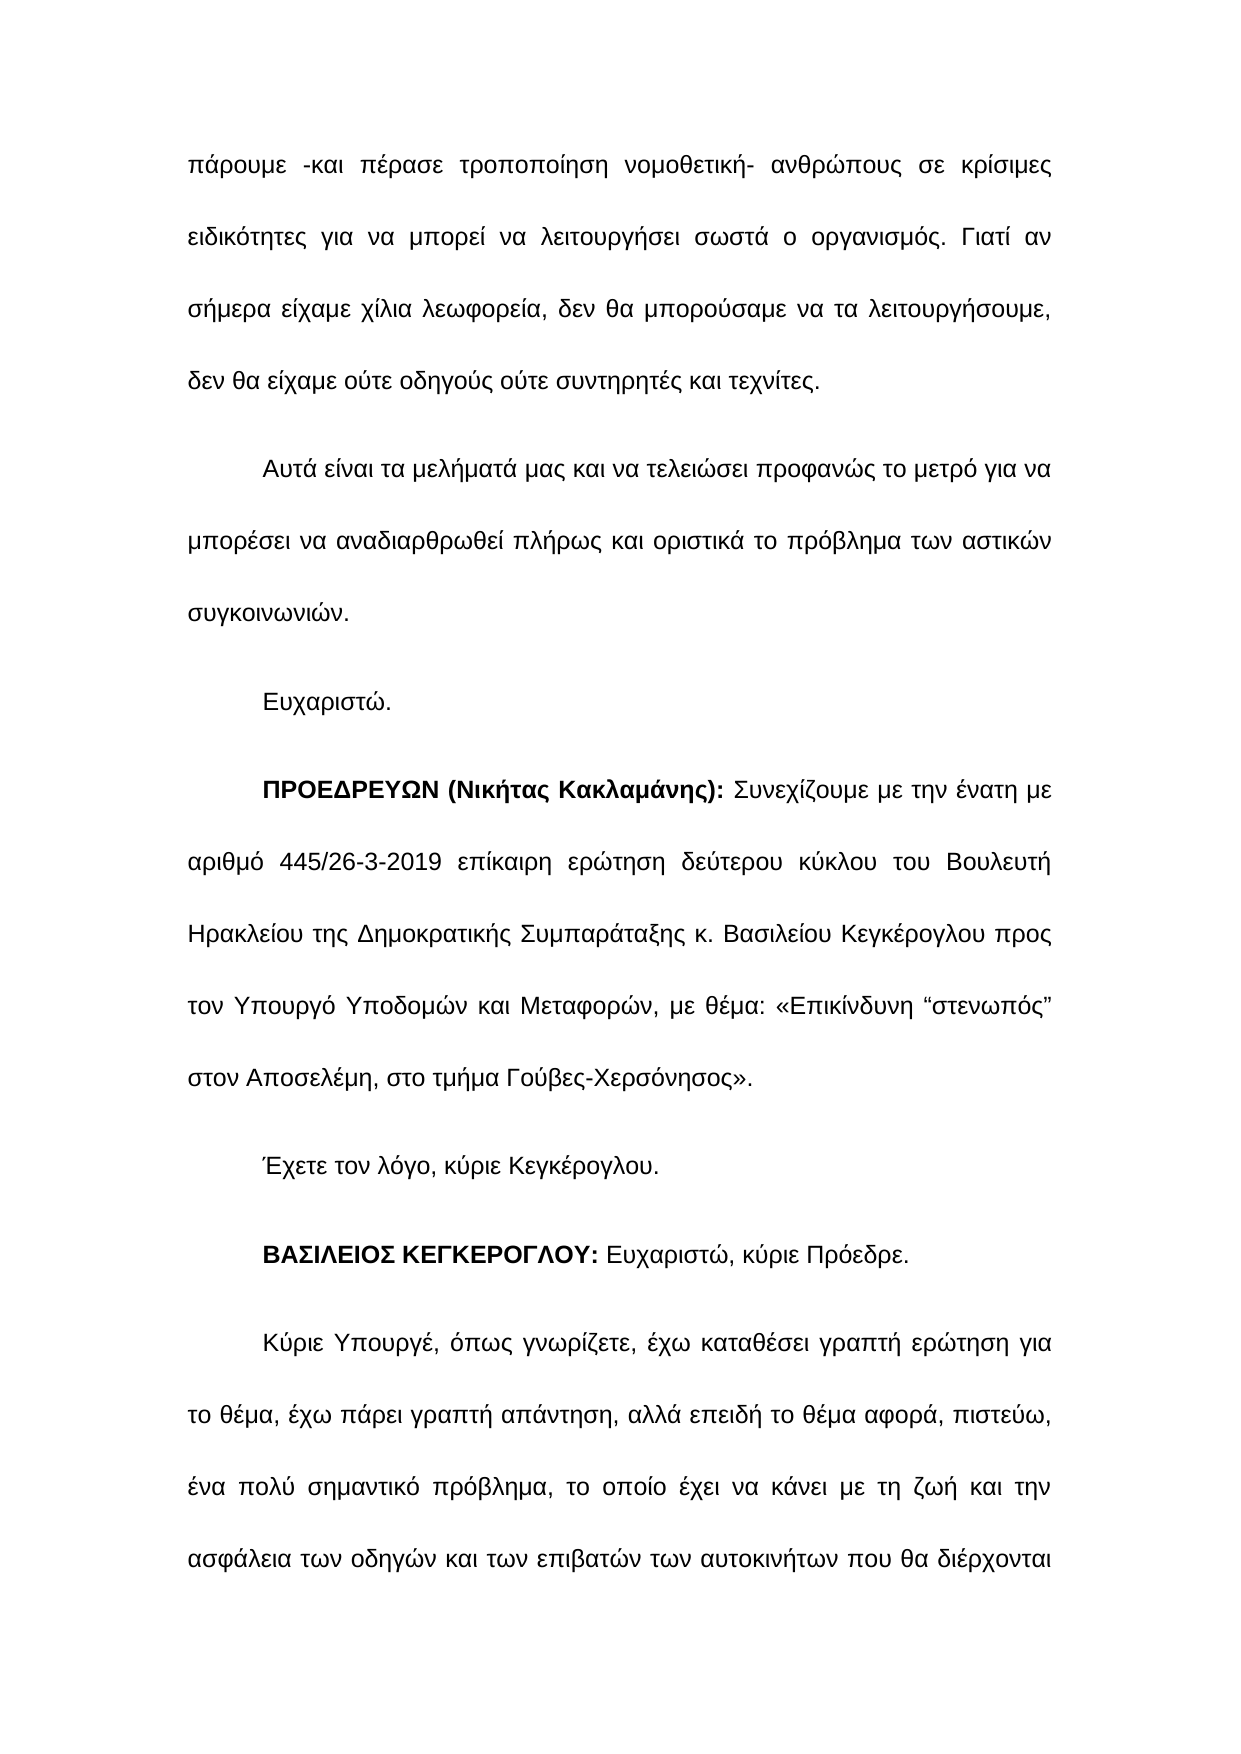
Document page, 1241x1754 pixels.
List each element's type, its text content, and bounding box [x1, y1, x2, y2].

text ΠΡΟΕΔΡΕΥΩΝ (Νικήτας Κακλαμάνης): Συνεχίζουμε με την ένατη με αριθμό 445/26-3-2019 επίκαιρη ερώτηση δεύτερου κύκλου του Βουλευτή Ηρακλείου της Δημοκρατικής Συμπαράταξης κ. Βασιλείου Κεγκέρογλου προς τον Υπουργό Υποδομών και Μεταφορών, με θέμα: «Επικίνδυνη “στενωπός” στον Αποσελέμη, στο τμήμα Γούβες-Χερσόνησος». [187, 775, 1053, 1091]
text Έχετε τον λόγο, κύριε Κεγκέρογλου. [187, 1151, 1053, 1180]
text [187, 1328, 1053, 1572]
text Ευχαριστώ. [187, 686, 1053, 715]
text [187, 150, 1053, 394]
text Αυτά είναι τα μελήματά μας και να τελειώσει προφανώς το μετρό για να μπορέσει να αναδιαρθρωθεί πλήρως και οριστικά το πρόβλημα των αστικών συγκοινωνιών. [187, 454, 1053, 627]
text ΒΑΣΙΛΕΙΟΣ ΚΕΓΚΕΡΟΓΛΟΥ: Ευχαριστώ, κύριε Πρόεδρε. [187, 1239, 1053, 1268]
